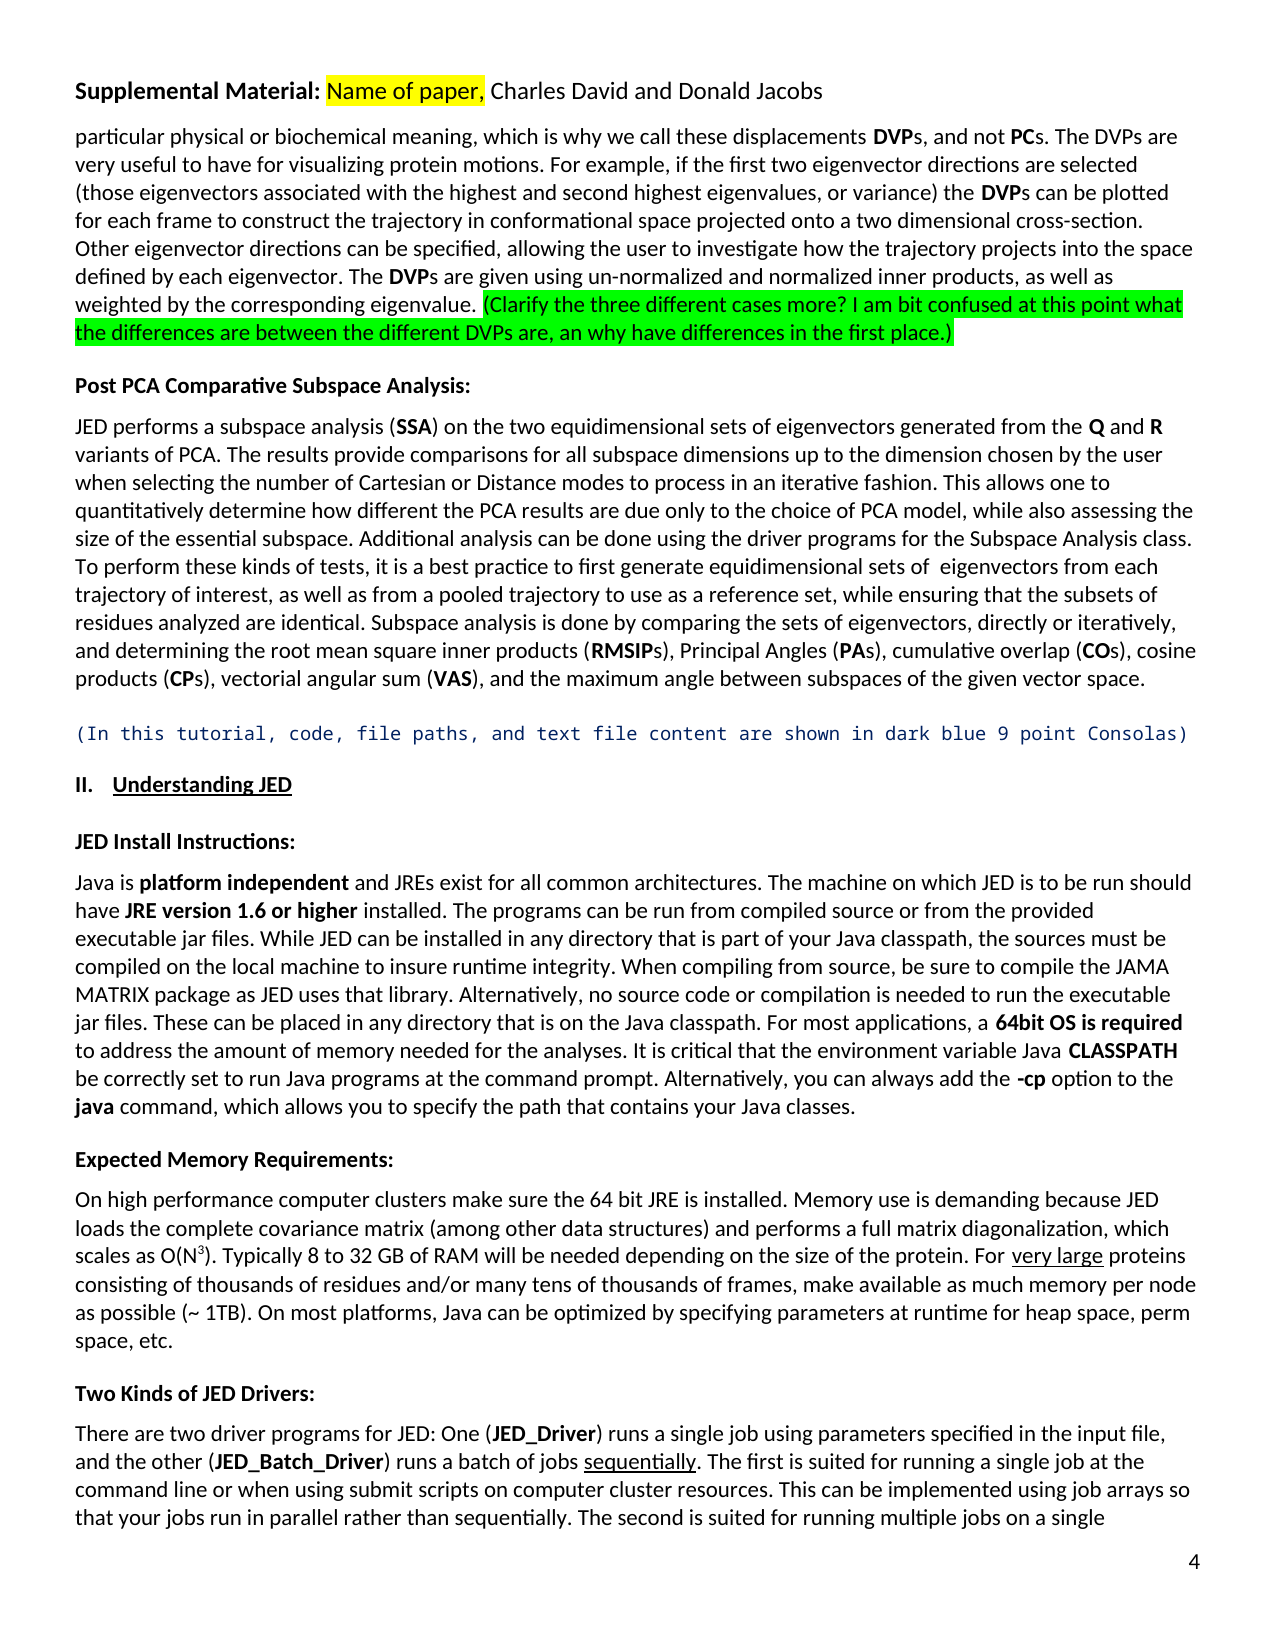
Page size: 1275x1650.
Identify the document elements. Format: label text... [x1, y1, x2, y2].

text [75, 122, 1200, 346]
text JED Install Instructions: [75, 827, 1200, 855]
list Understanding JED [75, 770, 1200, 798]
text Expected Memory Requirements: [75, 1145, 1200, 1173]
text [75, 1419, 1200, 1531]
text On high performance computer clusters make sure the 64 bit JRE is installed. Memory use is demanding because JED loads the complete covariance matrix (among other data structures) and performs a full matrix diagonalization, which scales as O(N3). Typically 8 to 32 GB of RAM will be needed depending on the size of the protein. For very large proteins consisting of thousands of residues and/or many tens of thousands of frames, make available as much memory per node as possible (~ 1TB). On most platforms, Java can be optimized by specifying parameters at runtime for heap space, perm space, etc. [75, 1186, 1200, 1354]
text Java is platform independent and JREs exist for all common architectures. The machine on which JED is to be run should have JRE version 1.6 or higher installed. The programs can be run from compiled source or from the provided executable jar files. While JED can be installed in any directory that is part of your Java classpath, the sources must be compiled on the local machine to insure runtime integrity. When compiling from source, be sure to compile the JAMA MATRIX package as JED uses that library. Alternatively, no source code or compilation is needed to run the executable jar files. These can be placed in any directory that is on the Java classpath. For most applications, a 64bit OS is required to address the amount of memory needed for the analyses. It is critical that the environment variable Java CLASSPATH be correctly set to run Java programs at the command prompt. Alternatively, you can always add the -cp option to the java command, which allows you to specify the path that contains your Java classes. [75, 868, 1200, 1120]
text Post PCA Comparative Subspace Analysis: [75, 371, 1200, 399]
text JED performs a subspace analysis (SSA) on the two equidimensional sets of eigenvectors generated from the Q and R variants of PCA. The results provide comparisons for all subspace dimensions up to the dimension chosen by the user when selecting the number of Cartesian or Distance modes to process in an iterative fashion. This allows one to quantitatively determine how different the PCA results are due only to the choice of PCA model, while also assessing the size of the essential subspace. Additional analysis can be done using the driver programs for the Subspace Analysis class. To perform these kinds of tests, it is a best practice to first generate equidimensional sets of eigenvectors from each trajectory of interest, as well as from a pooled trajectory to use as a reference set, while ensuring that the subsets of residues analyzed are identical. Subspace analysis is done by comparing the sets of eigenvectors, directly or iteratively, and determining the root mean square inner products (RMSIPs), Principal Angles (PAs), cumulative overlap (COs), cosine products (CPs), vectorial angular sum (VAS), and the maximum angle between subspaces of the given vector space. [75, 412, 1200, 692]
text (In this tutorial, code, file paths, and text file content are shown in dark blue 9 point Consolas) [75, 720, 1200, 746]
text Two Kinds of JED Drivers: [75, 1379, 1200, 1407]
